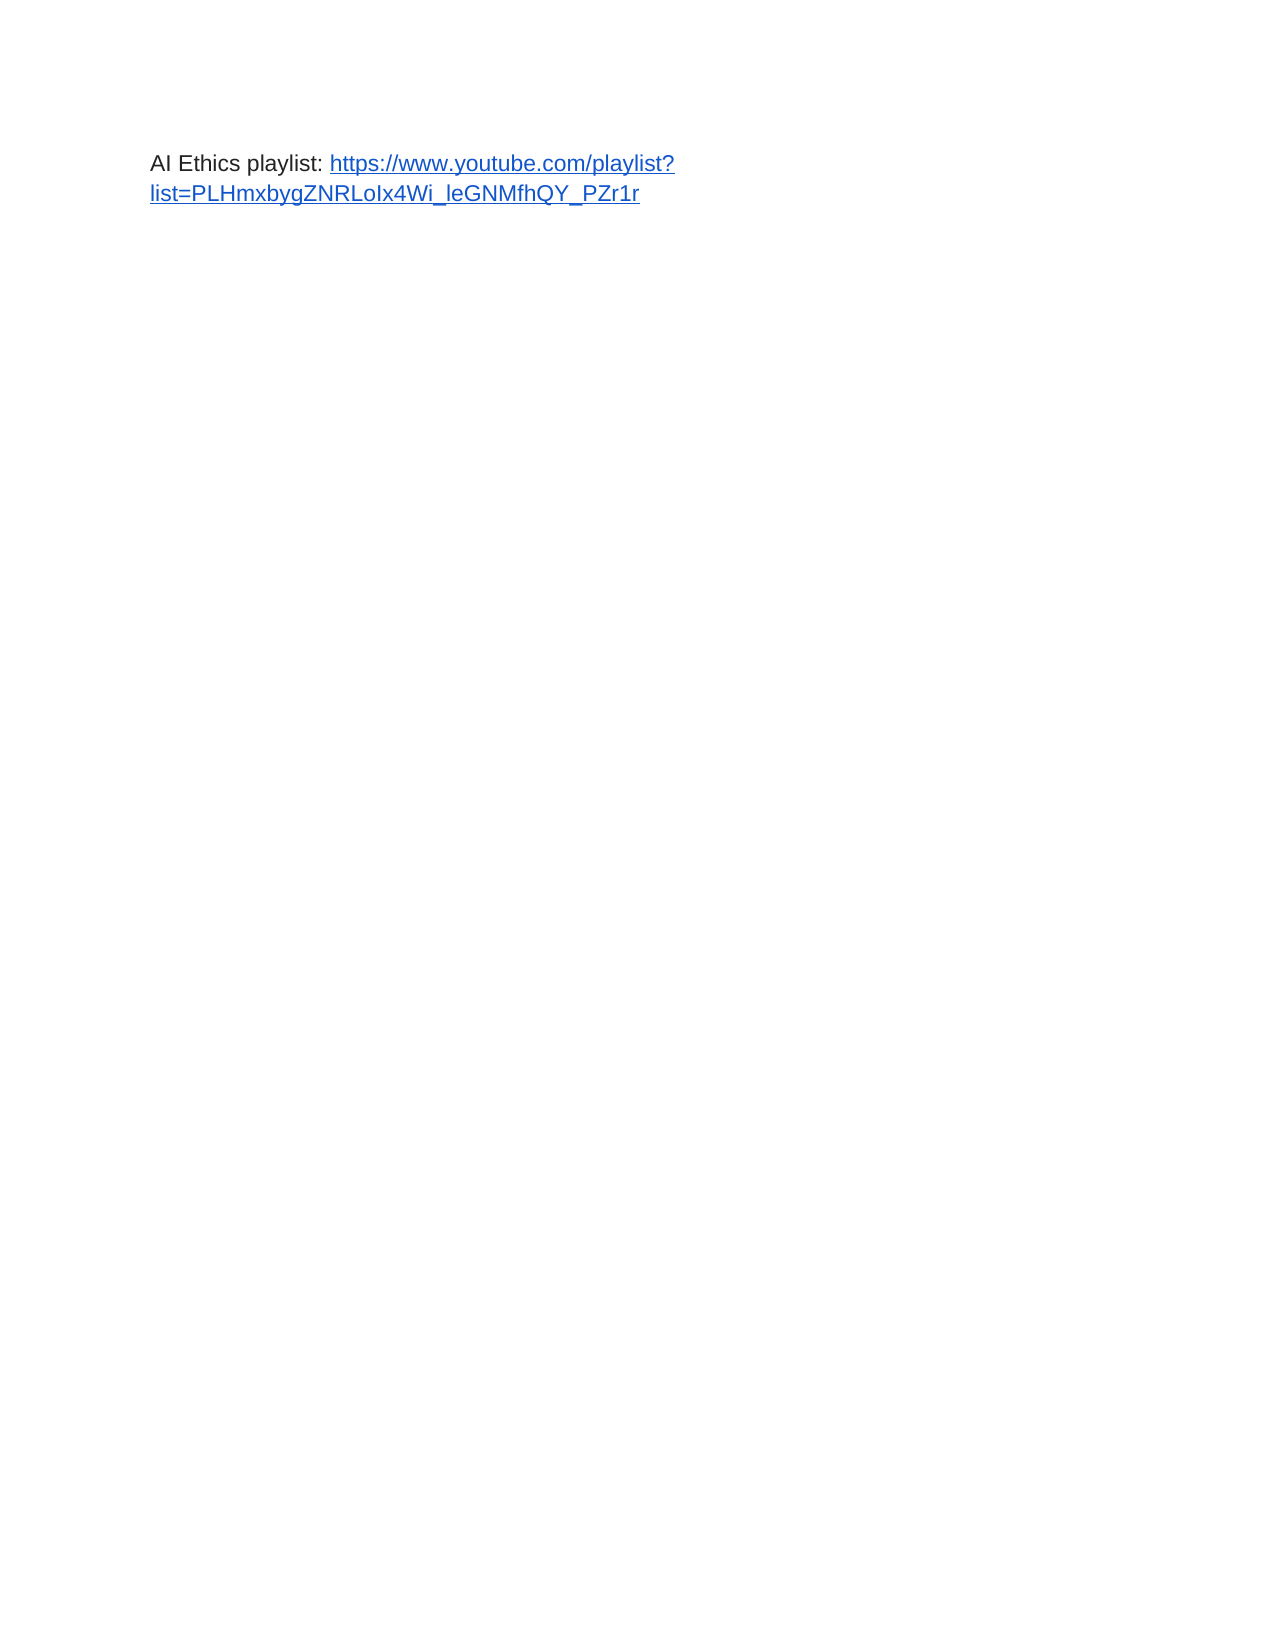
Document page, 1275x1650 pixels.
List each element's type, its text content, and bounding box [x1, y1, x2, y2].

text AI Ethics playlist: https://www.youtube.com/playlist?list=PLHmxbygZNRLoIx4Wi_leGNMfhQY_PZr1r [150, 150, 1125, 207]
